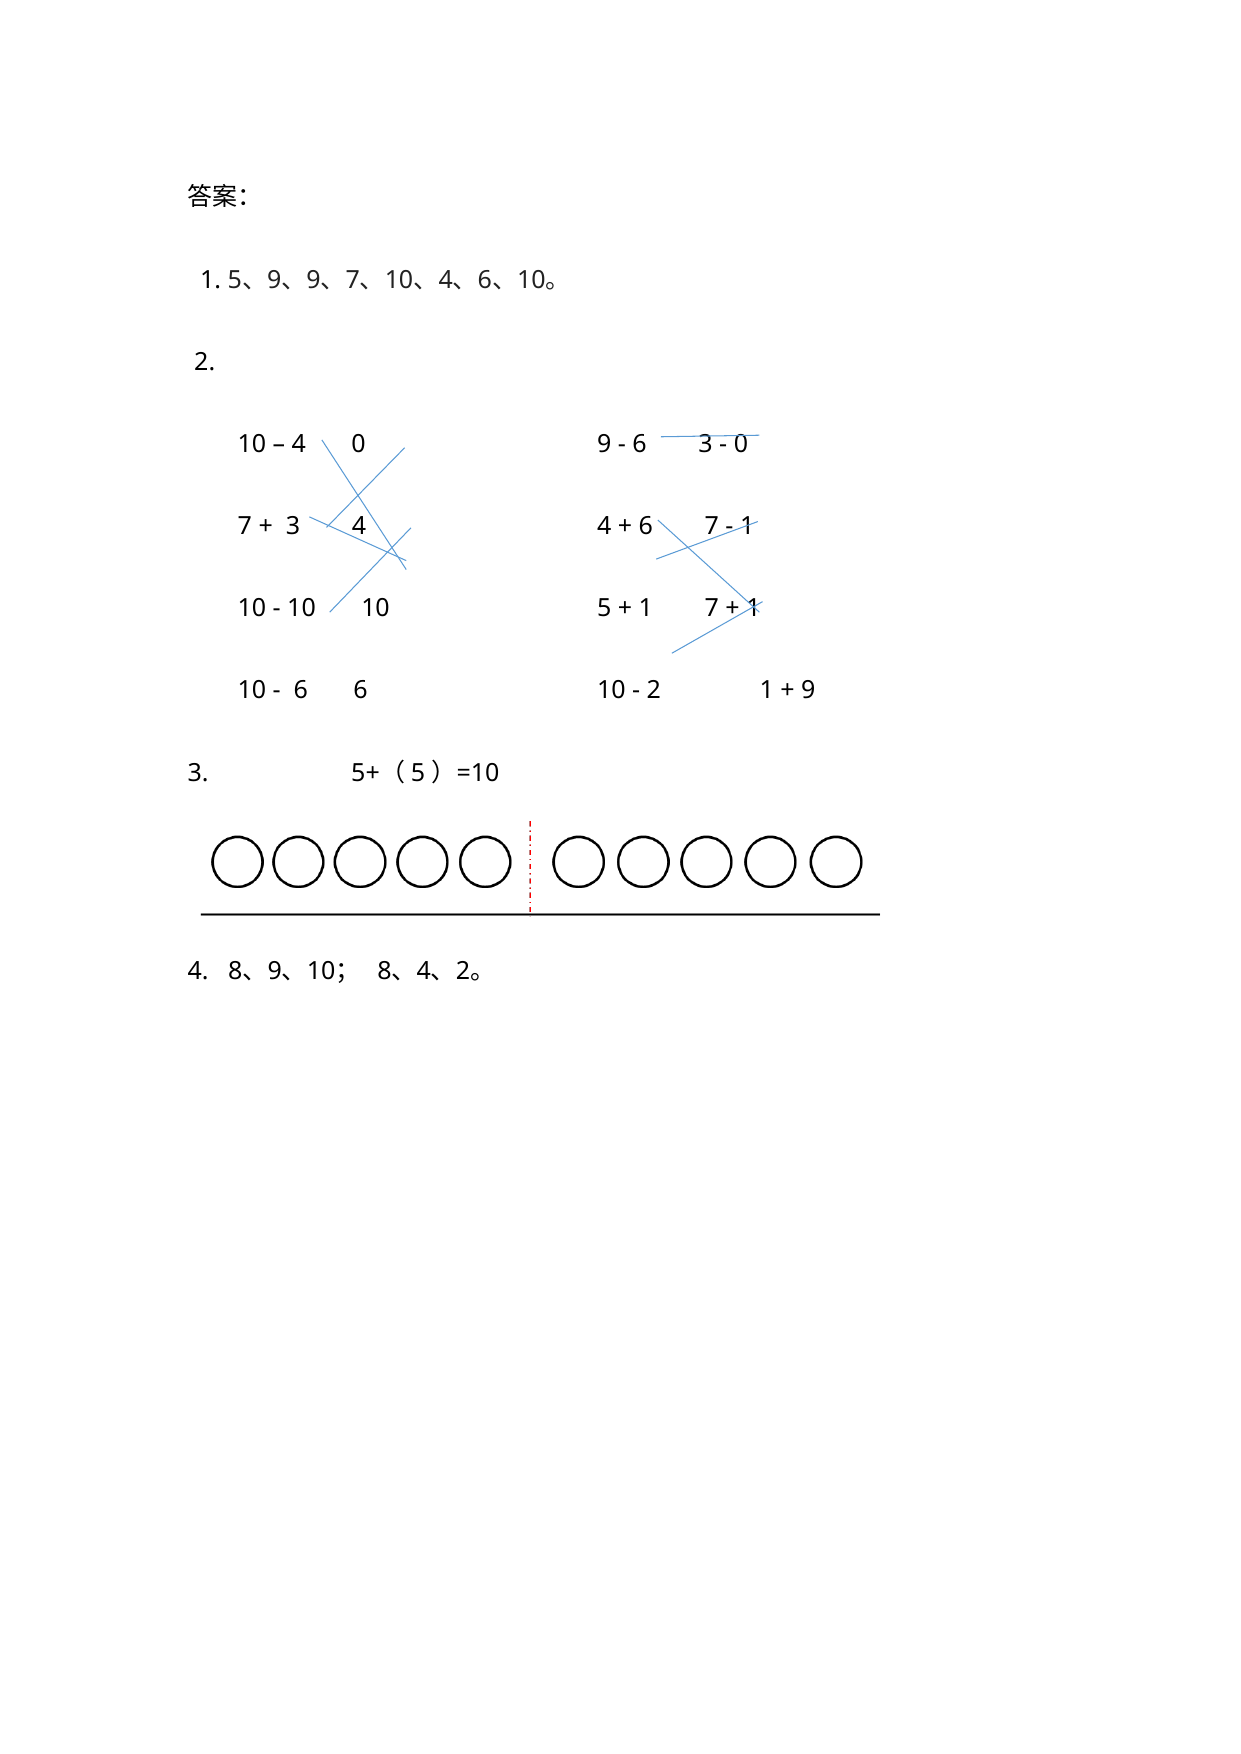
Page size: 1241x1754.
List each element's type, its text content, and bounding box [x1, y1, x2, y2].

text 7 + 3 4 4 + 6 7 - 1 [331, 498, 390, 550]
text 1. 5、9、9、7、10、4、6、10。 [187, 245, 1053, 310]
picture [200, 821, 881, 917]
text 7 + 3 4 4 + 6 7 - 1 [360, 492, 1053, 557]
text 2. [187, 328, 1053, 393]
text 10 – 4 0 9 - 6 3 - 0 [187, 410, 1053, 475]
text 10 - 10 10 5 + 1 7 + 1 [700, 574, 1053, 639]
text 7 + 3 4 4 + 6 7 - 1 [187, 492, 385, 557]
text 4. 8、9、10； 8、4、2。 [187, 936, 1053, 1001]
text 答案： [187, 162, 1053, 227]
text 3. 5+（ 5 ）=10 [187, 738, 1053, 803]
text 10 - 6 6 10 - 2 1 + 9 [187, 656, 1053, 721]
text 10 - 10 10 5 + 1 7 + 1 [187, 574, 751, 639]
